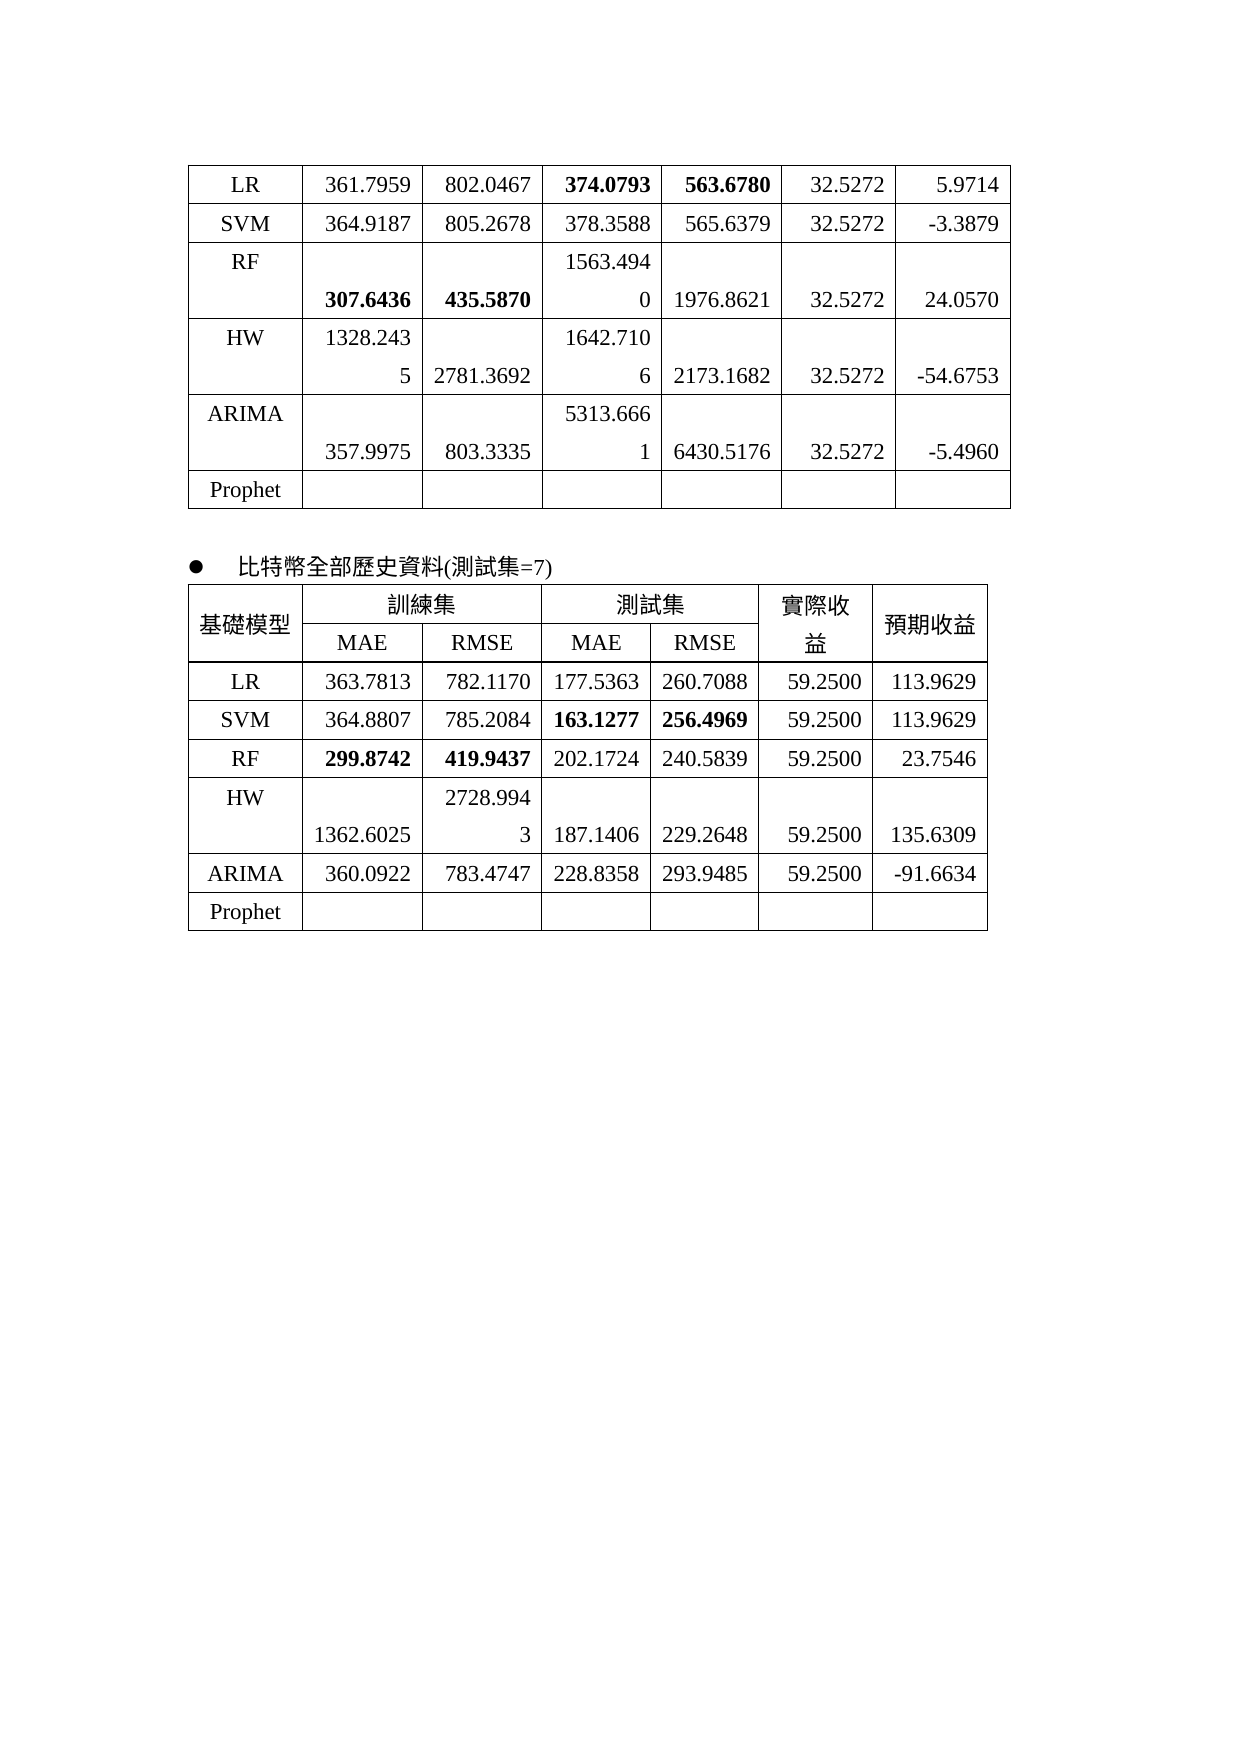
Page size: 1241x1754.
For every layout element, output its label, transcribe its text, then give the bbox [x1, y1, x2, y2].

table_header 實際收益 [759, 585, 872, 661]
table_cell 293.9485 [651, 854, 758, 892]
table_cell 299.8742 [303, 740, 422, 777]
table_cell RMSE [423, 624, 541, 661]
table_cell 2728.9943 [423, 778, 541, 853]
table_cell 187.1406 [542, 778, 650, 853]
table_cell [303, 893, 422, 930]
table_cell 419.9437 [423, 740, 541, 777]
table_cell 1976.8621 [662, 243, 781, 318]
table_cell [662, 471, 781, 508]
table_cell LR [189, 166, 302, 203]
table_cell 363.7813 [303, 663, 422, 700]
table_cell 364.9187 [303, 204, 422, 242]
table_header 基礎模型 [189, 585, 302, 661]
table_cell 1362.6025 [303, 778, 422, 853]
table_cell 228.8358 [542, 854, 650, 892]
table_cell RMSE [651, 624, 758, 661]
table_cell 229.2648 [651, 778, 758, 853]
table_cell 364.8807 [303, 701, 422, 738]
table_cell 783.4747 [423, 854, 541, 892]
table_cell 2173.1682 [662, 319, 781, 394]
table_cell HW [189, 319, 302, 394]
table_cell 374.0793 [543, 166, 661, 203]
table_cell 357.9975 [303, 395, 422, 470]
table_cell [782, 471, 895, 508]
table_cell 32.5272 [782, 204, 895, 242]
table_cell SVM [189, 701, 302, 738]
table_cell 6430.5176 [662, 395, 781, 470]
table_cell 59.2500 [759, 854, 872, 892]
table_cell 32.5272 [782, 395, 895, 470]
table_cell 803.3335 [423, 395, 542, 470]
table_cell 5313.6661 [543, 395, 661, 470]
table_cell 59.2500 [759, 663, 872, 700]
table_cell 32.5272 [782, 319, 895, 394]
table_cell 202.1724 [542, 740, 650, 777]
table_cell RF [189, 740, 302, 777]
table_cell 1328.2435 [303, 319, 422, 394]
table_cell [423, 893, 541, 930]
table_cell 113.9629 [873, 663, 987, 700]
table_cell [759, 893, 872, 930]
table_cell 1642.7106 [543, 319, 661, 394]
table_cell Prophet [189, 893, 302, 930]
table_cell [542, 893, 650, 930]
table_cell ARIMA [189, 395, 302, 470]
table_cell -5.4960 [896, 395, 1010, 470]
table_cell [423, 471, 542, 508]
table_cell 802.0467 [423, 166, 542, 203]
table_cell ARIMA [189, 854, 302, 892]
table_cell 163.1277 [542, 701, 650, 738]
table_cell SVM [189, 204, 302, 242]
table_cell 435.5870 [423, 243, 542, 318]
table_cell 785.2084 [423, 701, 541, 738]
table_cell [896, 471, 1010, 508]
table_cell [873, 893, 987, 930]
table_cell [651, 893, 758, 930]
table_cell 782.1170 [423, 663, 541, 700]
table_cell RF [189, 243, 302, 318]
table_cell -91.6634 [873, 854, 987, 892]
table_cell -3.3879 [896, 204, 1010, 242]
table_cell HW [189, 778, 302, 853]
table_cell 240.5839 [651, 740, 758, 777]
table_cell 360.0922 [303, 854, 422, 892]
table_cell 32.5272 [782, 243, 895, 318]
table_cell 59.2500 [759, 740, 872, 777]
table_cell Prophet [189, 471, 302, 508]
table_cell 361.7959 [303, 166, 422, 203]
table_cell 24.0570 [896, 243, 1010, 318]
table_header 訓練集 [303, 585, 541, 623]
table_cell 59.2500 [759, 701, 872, 738]
table_cell [303, 471, 422, 508]
table_cell 135.6309 [873, 778, 987, 853]
table_cell 1563.4940 [543, 243, 661, 318]
table_cell -54.6753 [896, 319, 1010, 394]
table_header 測試集 [542, 585, 758, 623]
table_cell 32.5272 [782, 166, 895, 203]
table_cell MAE [303, 624, 422, 661]
table_cell 2781.3692 [423, 319, 542, 394]
table_cell 177.5363 [542, 663, 650, 700]
table_cell 260.7088 [651, 663, 758, 700]
table_cell 23.7546 [873, 740, 987, 777]
table_cell 565.6379 [662, 204, 781, 242]
table_header 預期收益 [873, 585, 987, 661]
list 比特幣全部歷史資料(測試集=7) [187, 547, 1053, 584]
table_cell 59.2500 [759, 778, 872, 853]
table_cell [543, 471, 661, 508]
table_cell 805.2678 [423, 204, 542, 242]
table_cell 113.9629 [873, 701, 987, 738]
table_cell MAE [542, 624, 650, 661]
table_cell 5.9714 [896, 166, 1010, 203]
table_cell 256.4969 [651, 701, 758, 738]
table_cell LR [189, 663, 302, 700]
table_cell 563.6780 [662, 166, 781, 203]
table_cell 378.3588 [543, 204, 661, 242]
table_cell 307.6436 [303, 243, 422, 318]
